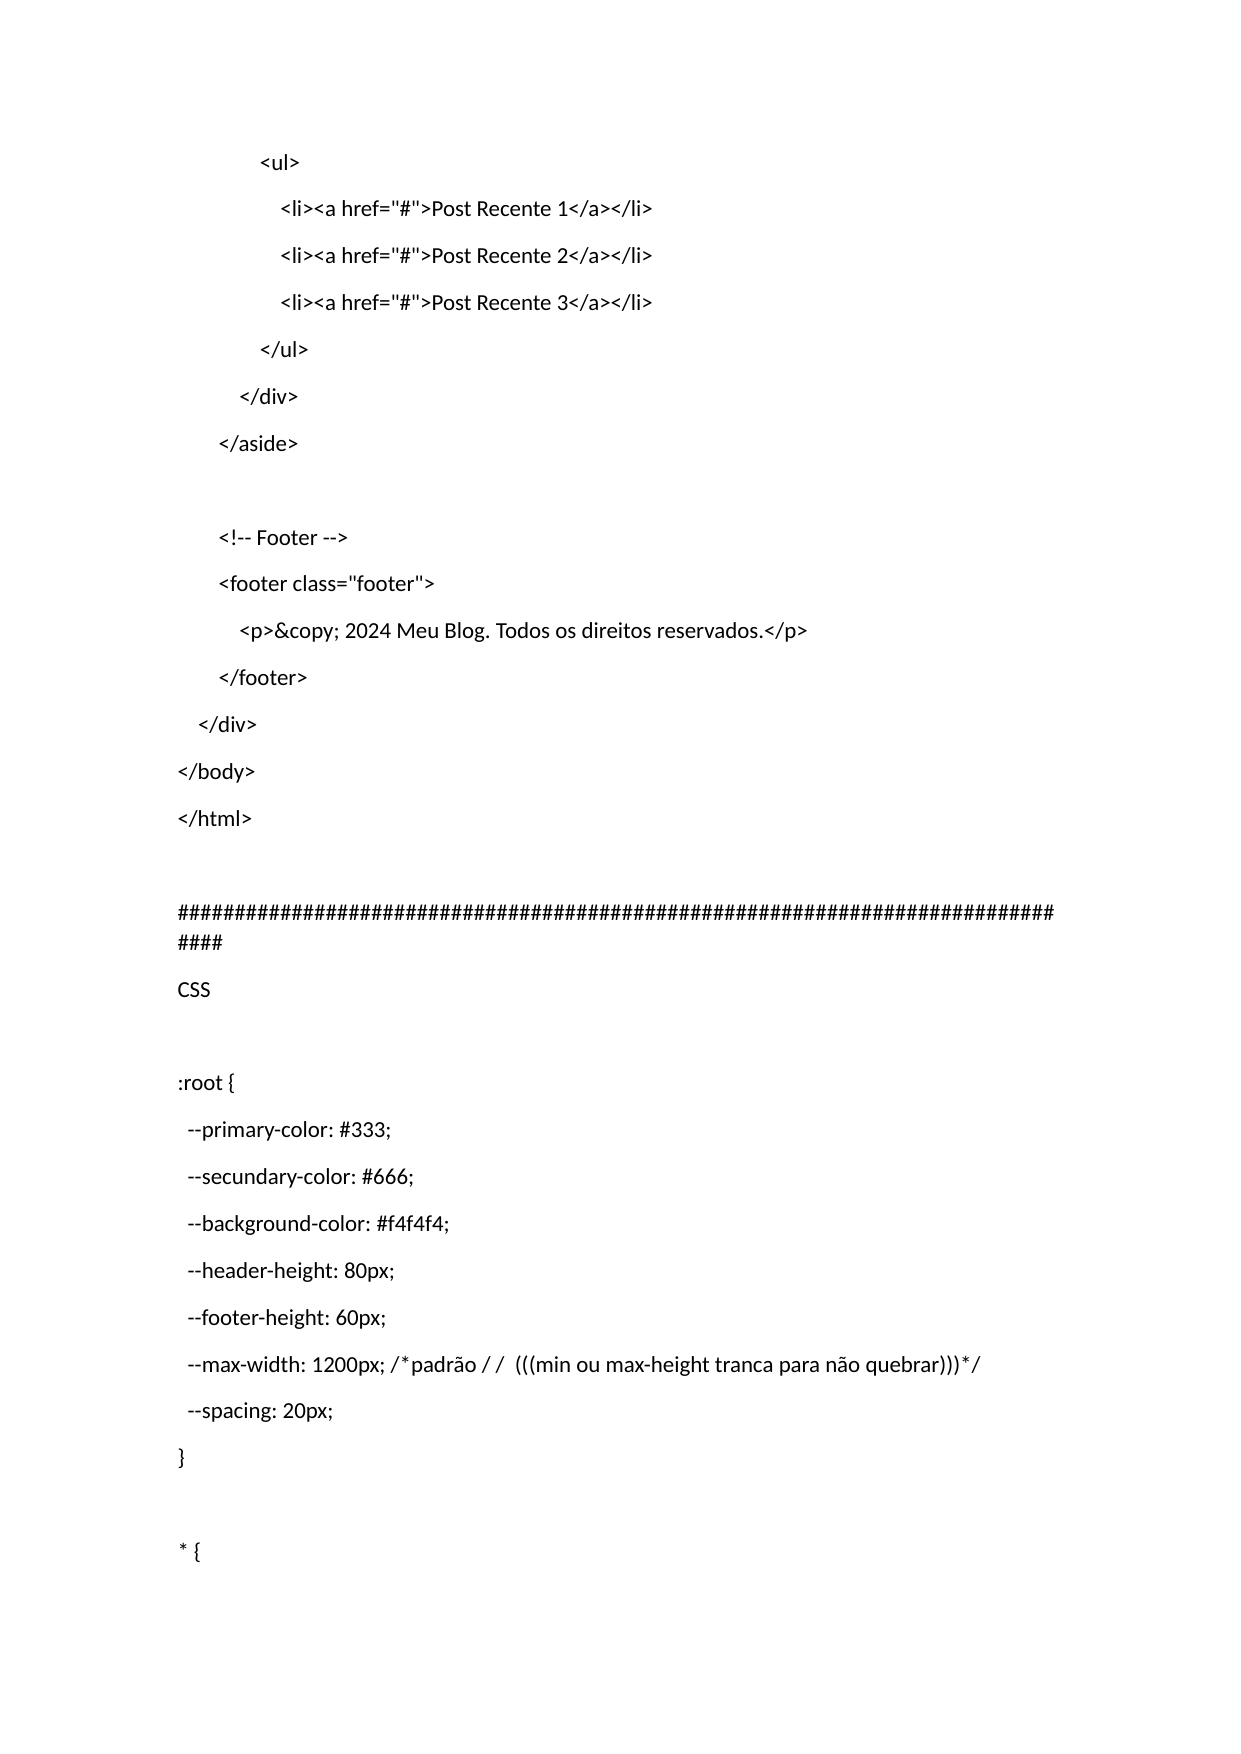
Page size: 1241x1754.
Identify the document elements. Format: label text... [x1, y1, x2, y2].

text } [177, 1443, 1063, 1471]
text <li><a href="#">Post Recente 3</a></li> [177, 288, 1063, 316]
text --background-color: #f4f4f4; [177, 1209, 1063, 1237]
text </html> [177, 804, 1063, 832]
text --max-width: 1200px; /*padrão / / (((min ou max-height tranca para não quebrar)))*/ [177, 1350, 1063, 1378]
text </div> [177, 710, 1063, 738]
text :root { [177, 1068, 1063, 1096]
text </aside> [177, 429, 1063, 457]
text <li><a href="#">Post Recente 2</a></li> [177, 241, 1063, 269]
text * { [177, 1537, 1063, 1565]
text <footer class="footer"> [177, 569, 1063, 597]
text <p>&copy; 2024 Meu Blog. Todos os direitos reservados.</p> [177, 616, 1063, 644]
text CSS [177, 975, 1063, 1003]
text </body> [177, 757, 1063, 785]
text --primary-color: #333; [177, 1115, 1063, 1143]
text </div> [177, 382, 1063, 410]
text --header-height: 80px; [177, 1256, 1063, 1284]
text <li><a href="#">Post Recente 1</a></li> [177, 194, 1063, 222]
text </footer> [177, 663, 1063, 691]
text ################################################################################# [177, 898, 1063, 956]
text --spacing: 20px; [177, 1397, 1063, 1424]
text --secundary-color: #666; [177, 1162, 1063, 1190]
text </ul> [177, 335, 1063, 363]
text --footer-height: 60px; [177, 1303, 1063, 1331]
text <ul> [177, 148, 1063, 176]
text <!-- Footer --> [177, 523, 1063, 551]
